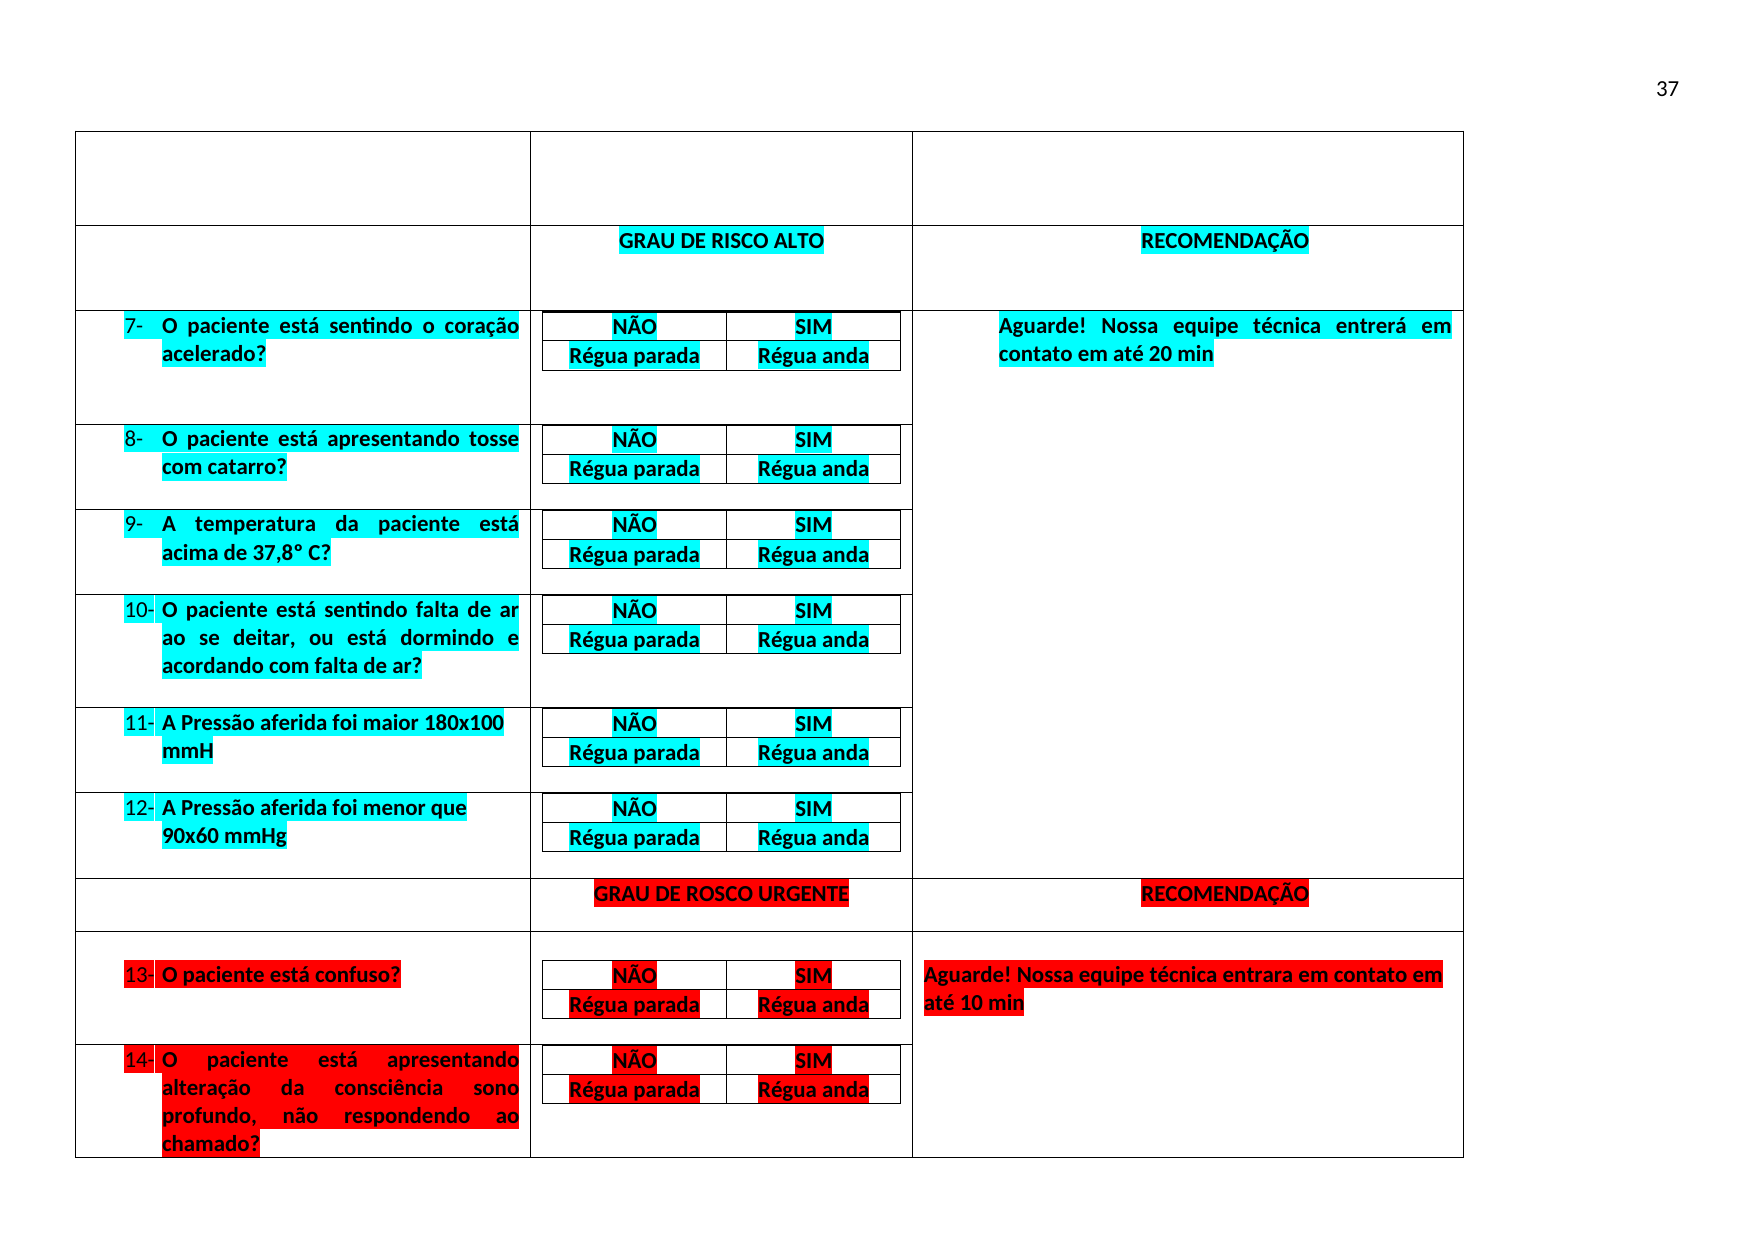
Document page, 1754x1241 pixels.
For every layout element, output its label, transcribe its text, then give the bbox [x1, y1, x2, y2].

table_cell [531, 793, 912, 878]
table_cell A Pressão aferida foi maior 180x100 mmH [76, 708, 530, 792]
table_cell [76, 879, 530, 931]
table_cell [531, 510, 912, 594]
table_cell O paciente está apresentando tosse com catarro? [76, 425, 530, 508]
table_cell [76, 226, 530, 310]
table_cell Aguarde! Nossa equipe técnica entrara em contato em até 10 min [913, 932, 1463, 1157]
table_cell [531, 1045, 912, 1157]
table_cell O paciente está confuso? [76, 932, 530, 1044]
table_cell A temperatura da paciente está acima de 37,8º C? [76, 510, 530, 594]
table_cell GRAU DE ROSCO URGENTE [531, 879, 912, 931]
table_cell RECOMENDAÇÃO [913, 226, 1463, 310]
table_cell Aguarde! Nossa equipe técnica entrerá em contato em até 20 min [913, 311, 1463, 878]
table_cell [531, 132, 912, 225]
table_cell [531, 932, 912, 1044]
table_cell O paciente está apresentando alteração da consciência sono profundo, não respondendo ao chamado? [260, 1045, 530, 1157]
table_cell [531, 311, 912, 423]
table_cell GRAU DE RISCO ALTO [531, 226, 912, 310]
table_cell O paciente está sentindo falta de ar ao se deitar, ou está dormindo e acordando com falta de ar? [76, 595, 530, 707]
table_cell [531, 708, 912, 792]
table_cell A Pressão aferida foi menor que 90x60 mmHg [76, 793, 530, 878]
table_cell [76, 132, 530, 225]
table_cell O paciente está apresentando alteração da consciência sono profundo, não respondendo ao chamado? [76, 1045, 162, 1157]
table_cell [531, 595, 912, 707]
table_cell O paciente está sentindo o coração acelerado? [76, 311, 530, 423]
table_cell RECOMENDAÇÃO [913, 879, 1463, 931]
table_cell [531, 425, 912, 508]
